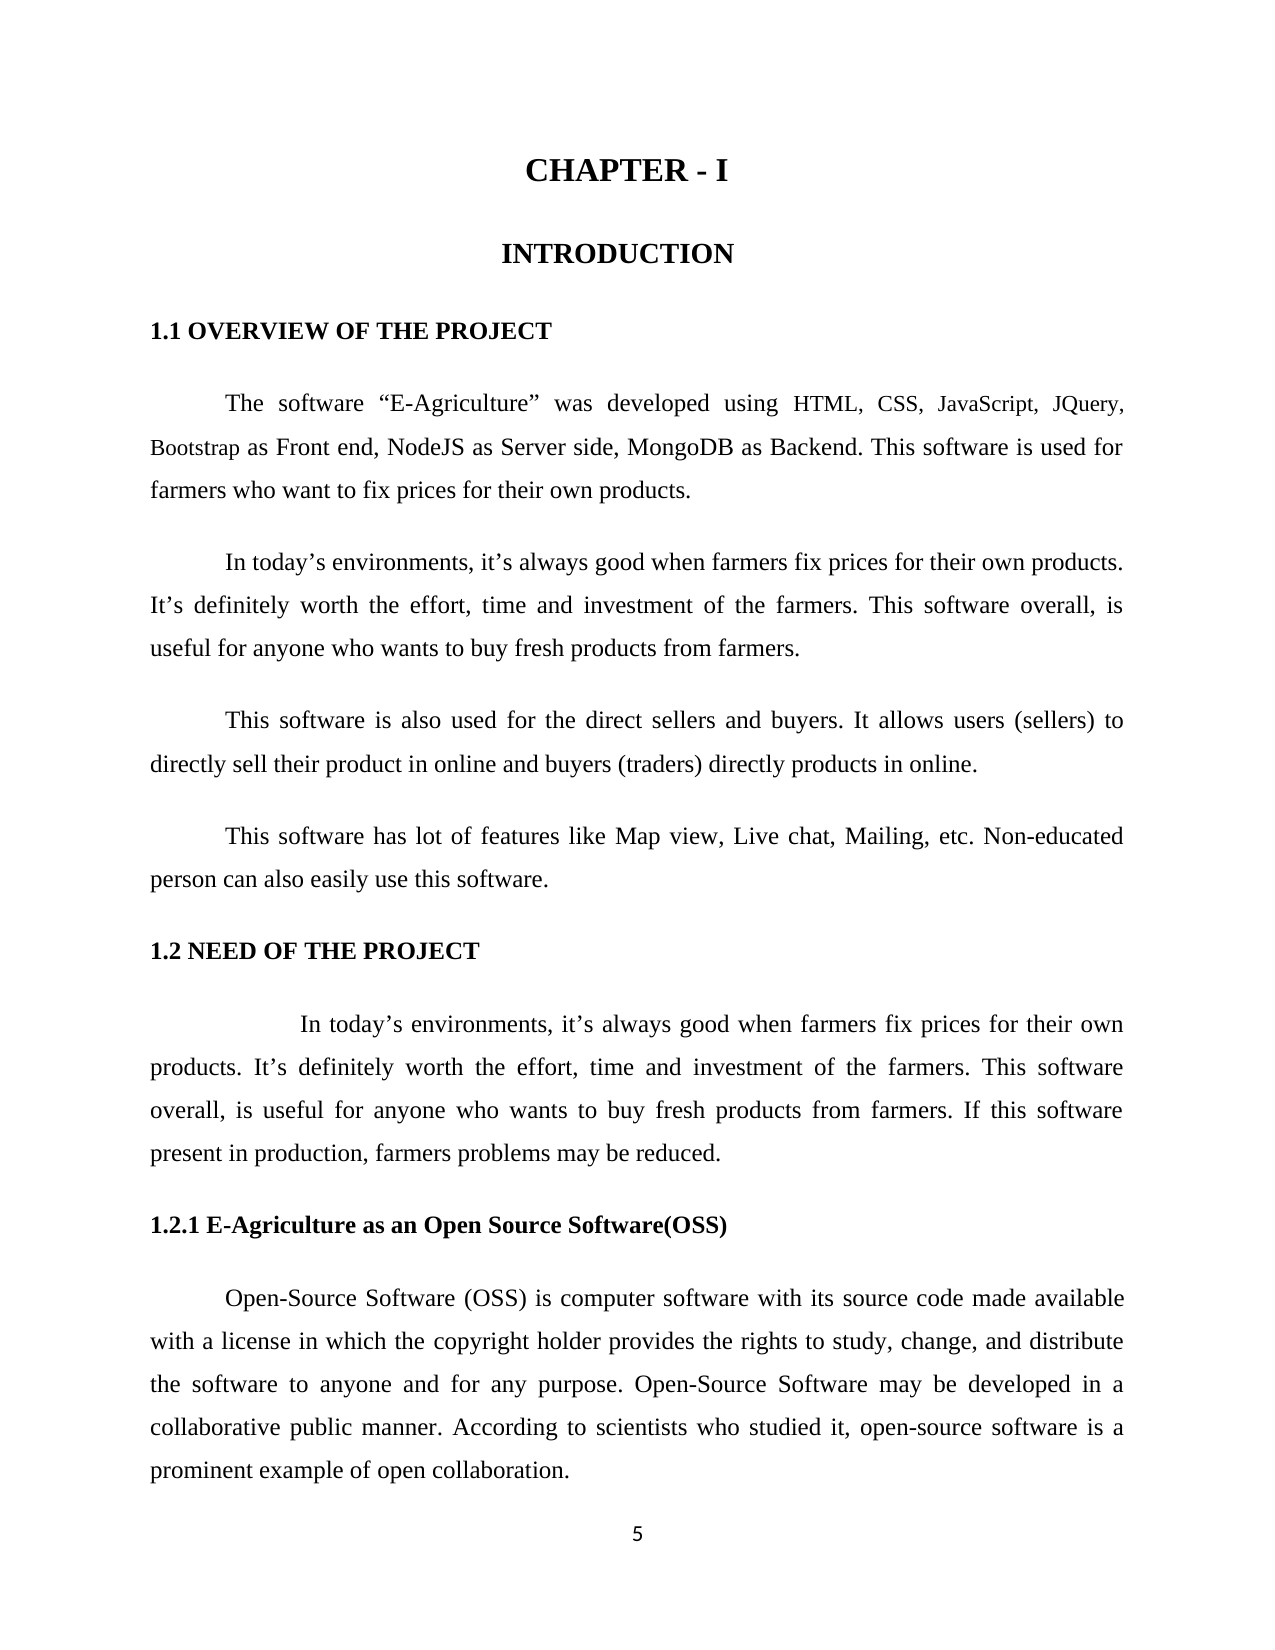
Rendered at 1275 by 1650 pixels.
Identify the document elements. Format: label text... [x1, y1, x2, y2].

text In today’s environments, it’s always good when farmers fix prices for their own products. It’s definitely worth the effort, time and investment of the farmers. This software overall, is useful for anyone who wants to buy fresh products from farmers. If this software present in production, farmers problems may be reduced. [150, 1009, 1125, 1167]
text In today’s environments, it’s always good when farmers fix prices for their own products. It’s definitely worth the effort, time and investment of the farmers. This software overall, is useful for anyone who wants to buy fresh products from farmers. [150, 547, 1125, 662]
text Open-Source Software (OSS) is computer software with its source code made available with a license in which the copyright holder provides the rights to study, change, and distribute the software to anyone and for any purpose. Open-Source Software may be developed in a collaborative public manner. According to scientists who studied it, open-source software is a prominent example of open collaboration. [150, 1283, 1125, 1484]
text 1.2 NEED OF THE PROJECT [150, 936, 1125, 965]
text The software “E-Agriculture” was developed using HTML, CSS, JavaScript, JQuery, Bootstrap as Front end, NodeJS as Server side, MongoDB as Backend. This software is used for farmers who want to fix prices for their own products. [150, 388, 1125, 503]
text CHAPTER - I [450, 150, 1125, 188]
text 1.1 OVERVIEW OF THE PROJECT [150, 316, 1125, 345]
text This software is also used for the direct sellers and buyers. It allows users (sellers) to directly sell their product in online and buyers (traders) directly products in online. [150, 706, 1125, 777]
text INTRODUCTION [375, 237, 1125, 270]
text 1.2.1 E-Agriculture as an Open Source Software(OSS) [150, 1210, 1125, 1239]
text This software has lot of features like Map view, Live chat, Mailing, etc. Non-educated person can also easily use this software. [150, 821, 1125, 893]
